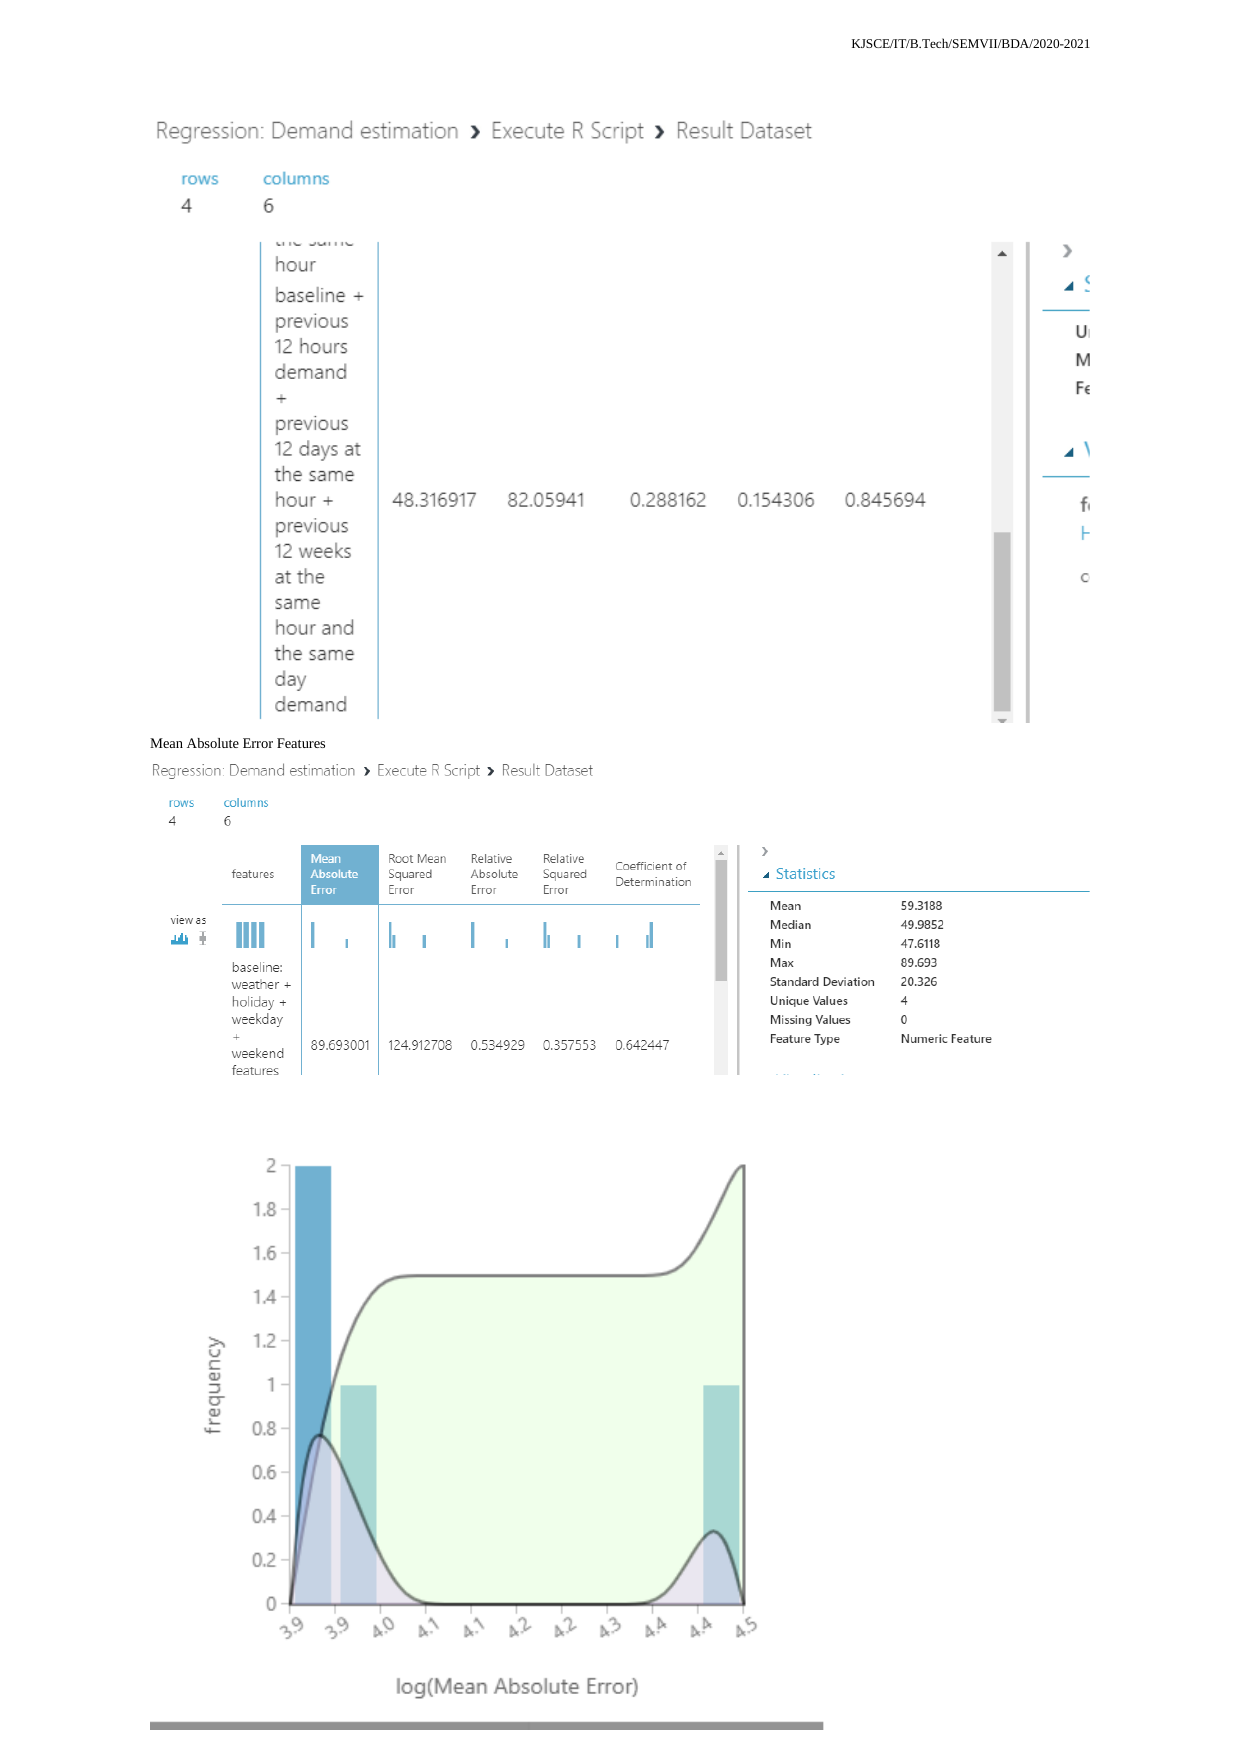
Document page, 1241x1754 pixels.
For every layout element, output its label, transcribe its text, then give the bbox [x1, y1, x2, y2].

picture [150, 104, 1090, 723]
picture [150, 751, 1090, 1730]
text Mean Absolute Error Features [150, 723, 1090, 751]
